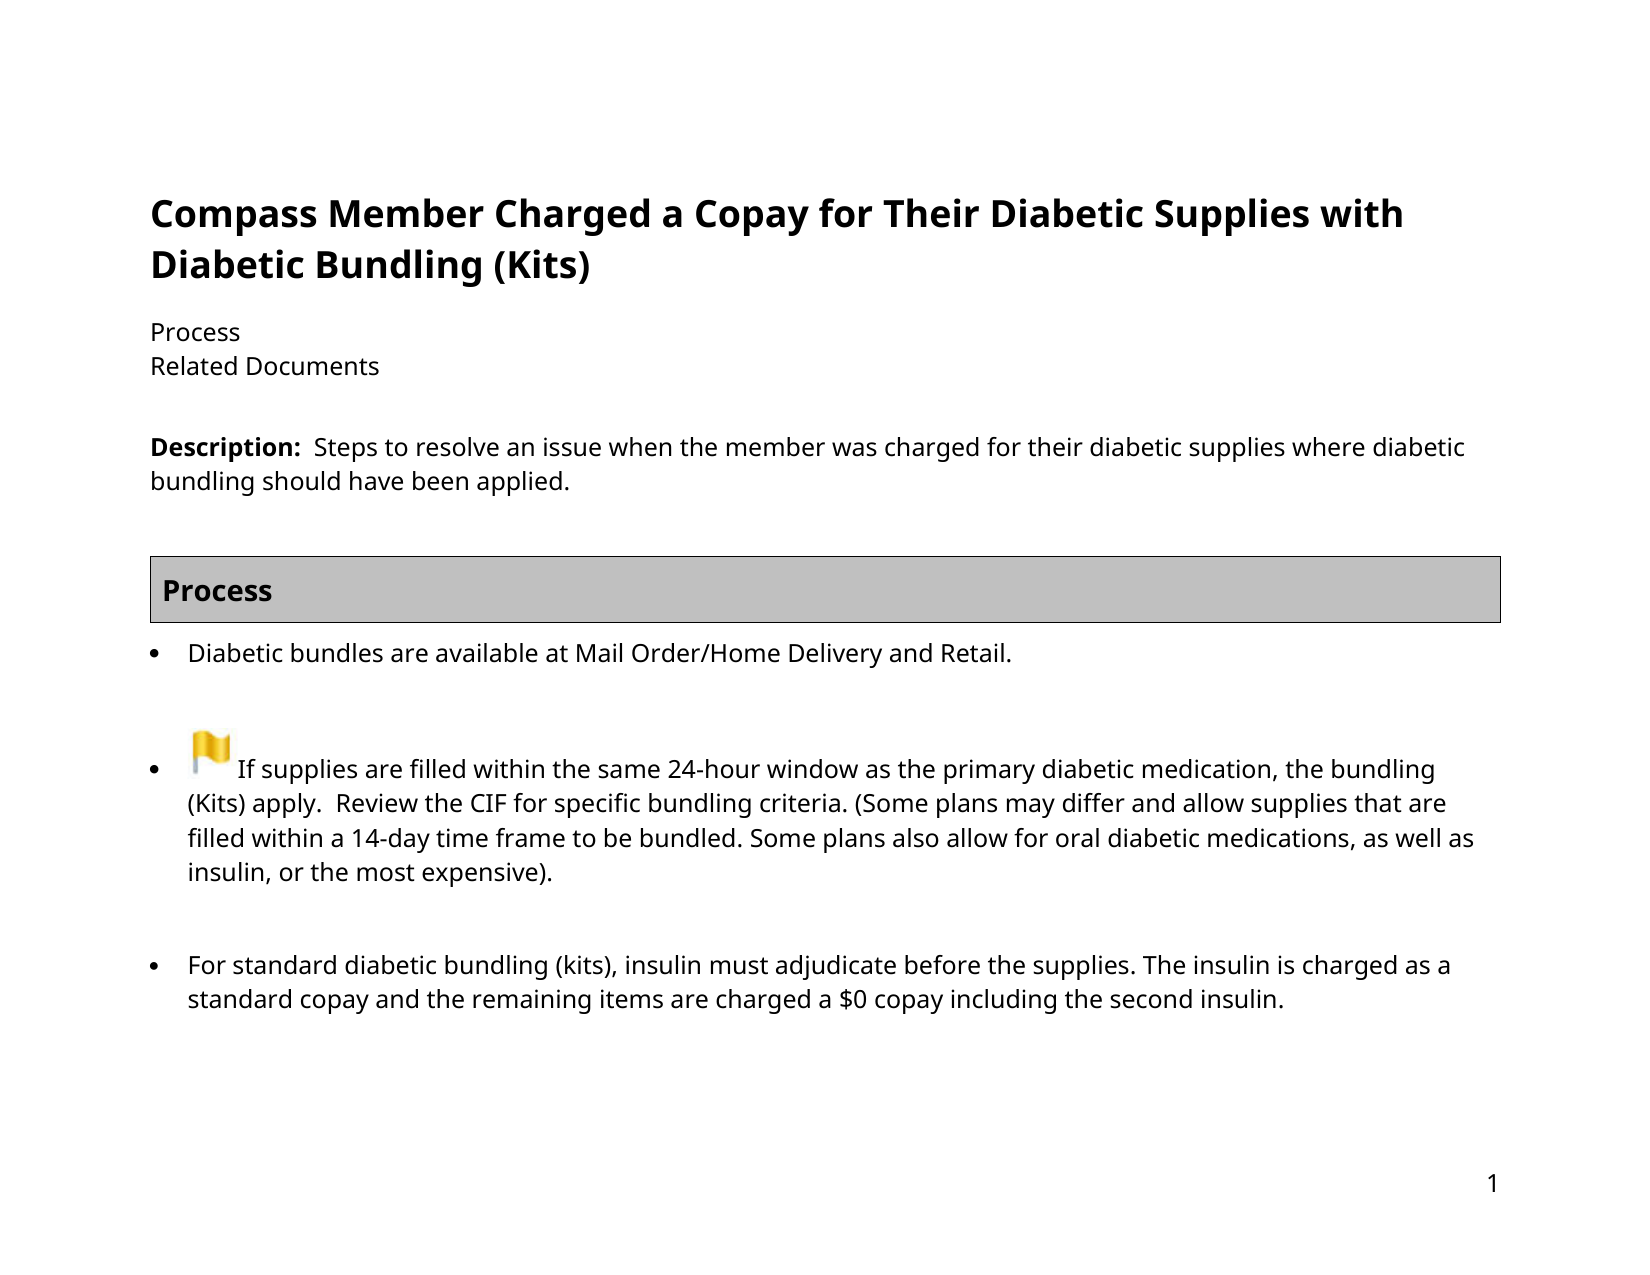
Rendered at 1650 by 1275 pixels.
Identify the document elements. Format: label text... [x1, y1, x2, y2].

list For standard diabetic bundling (kits), insulin must adjudicate before the supplies. The insulin is charged as a standard copay and the remaining items are charged a $0 copay including the second insulin. [150, 947, 1500, 1016]
text Process [150, 314, 1500, 349]
text Description: Steps to resolve an issue when the member was charged for their diabetic supplies where diabetic bundling should have been applied. [150, 429, 1500, 497]
text Related Documents [150, 349, 1500, 383]
list Diabetic bundles are available at Mail Order/Home Delivery and Retail. [150, 636, 1500, 670]
subtitle Compass Member Charged a Copay for Their Diabetic Supplies with Diabetic Bundling (Kits) [150, 187, 1500, 289]
list If supplies are filled within the same 24-hour window as the primary diabetic medication, the bundling (Kits) apply. Review the CIF for specific bundling criteria. (Some plans may differ and allow supplies that are filled within a 14-day time frame to be bundled. Some plans also allow for oral diabetic medications, as well as insulin, or the most expensive). [150, 729, 1500, 888]
table_header Process [151, 557, 1500, 622]
picture [187, 728, 238, 779]
